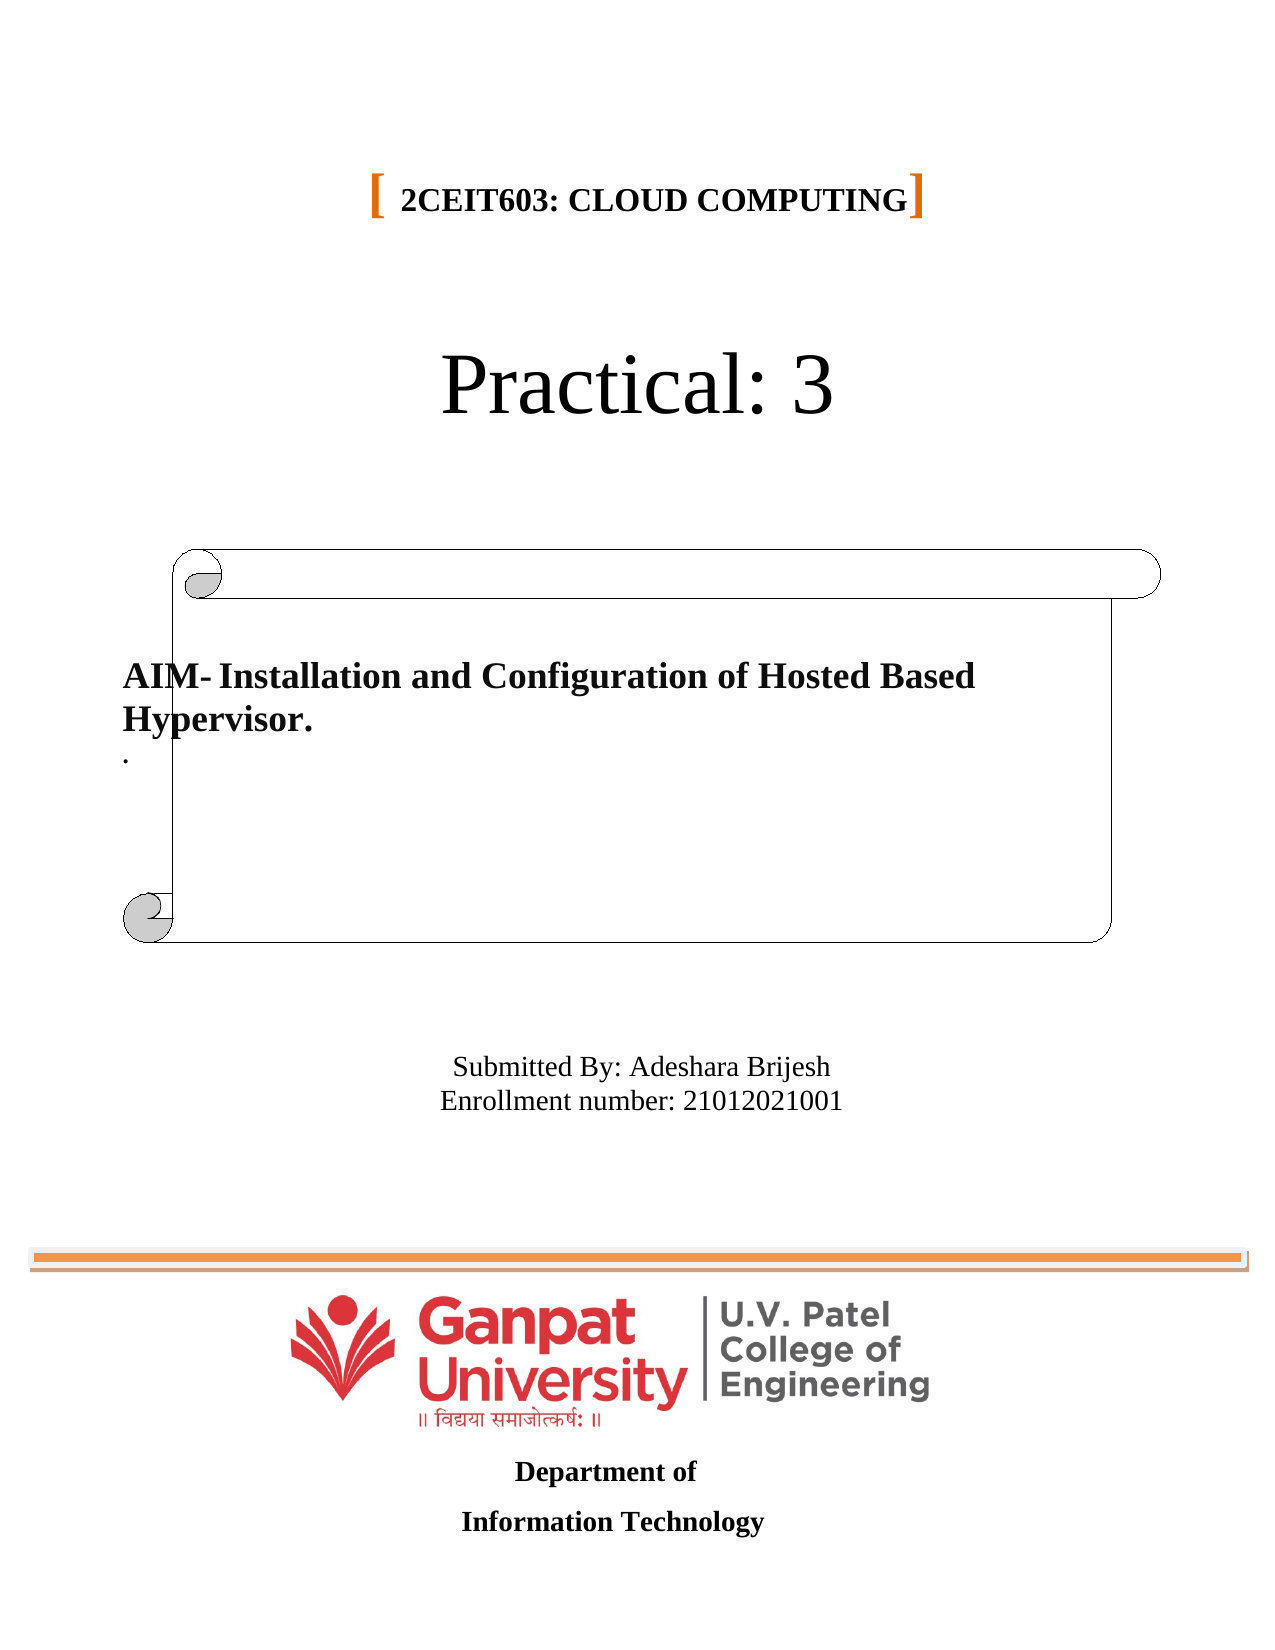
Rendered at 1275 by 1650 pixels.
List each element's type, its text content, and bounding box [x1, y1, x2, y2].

text Submitted By: Adeshara Brijesh [110, 1049, 1173, 1083]
picture [290, 1295, 929, 1427]
text Information Technology [380, 1504, 856, 1537]
picture [147, 892, 174, 919]
text Department of [480, 1454, 856, 1488]
text [ 2CEIT603: CLOUD COMPUTING] [214, 161, 1173, 223]
title Practical: 3 [438, 331, 838, 432]
picture [184, 573, 222, 599]
text Enrollment number: 21012021001 [110, 1083, 1173, 1116]
